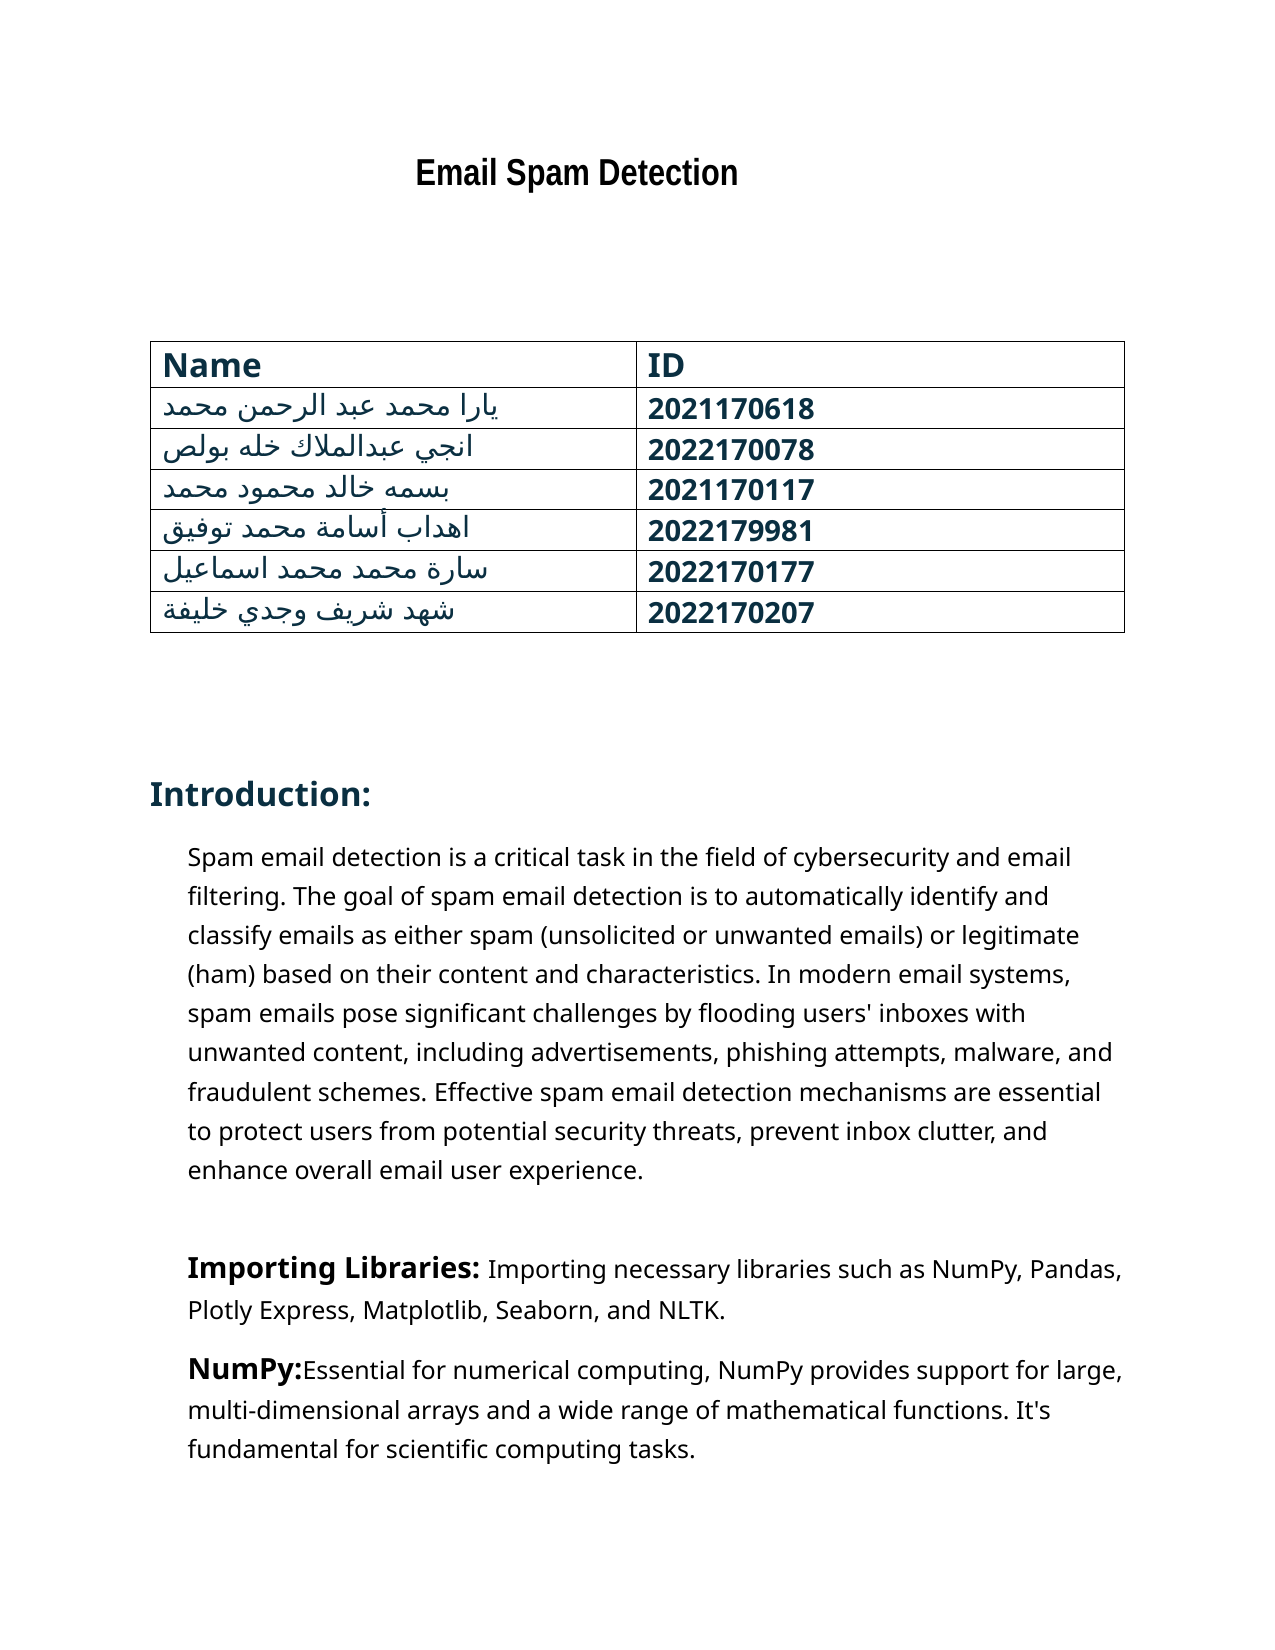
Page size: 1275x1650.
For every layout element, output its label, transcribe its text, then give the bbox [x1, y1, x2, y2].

table_cell انجي عبدالملاك خله بولص [151, 429, 636, 469]
list Spam email detection is a critical task in the field of cybersecurity and email filtering. The goal of spam email detection is to automatically identify and classify emails as either spam (unsolicited or unwanted emails) or legitimate (ham) based on their content and characteristics. In modern email systems, spam emails pose significant challenges by flooding users' inboxes with unwanted content, including advertisements, phishing attempts, malware, and fraudulent schemes. Effective spam email detection mechanisms are essential to protect users from potential security threats, prevent inbox clutter, and enhance overall email user experience. [187, 839, 1125, 1187]
table_cell 2022170177 [637, 551, 1124, 591]
table_cell 2021170618 [637, 388, 1124, 428]
table_cell سارة محمد محمد اسماعيل [151, 551, 636, 591]
table_header ID [637, 342, 1124, 387]
text NumPy:Essential for numerical computing, NumPy provides support for large, multi-dimensional arrays and a wide range of mathematical functions. It's fundamental for scientific computing tasks. [187, 1348, 1125, 1466]
table_cell بسمه خالد محمود محمد [151, 470, 636, 509]
text Introduction: [150, 770, 1125, 816]
table_header Name [151, 342, 636, 387]
table_cell 2022170207 [637, 592, 1124, 632]
table_cell يارا محمد عبد الرحمن محمد [151, 388, 636, 428]
text Email Spam Detection [150, 150, 1125, 193]
text Importing Libraries: Importing necessary libraries such as NumPy, Pandas, Plotly Express, Matplotlib, Seaborn, and NLTK. [187, 1247, 1125, 1326]
table_cell 2022179981 [637, 510, 1124, 550]
table_cell اهداب أسامة محمد توفيق [151, 510, 636, 550]
table_cell شهد شريف وجدي خليفة [151, 592, 636, 632]
table_cell 2022170078 [637, 429, 1124, 469]
table_cell 2021170117 [637, 470, 1124, 509]
